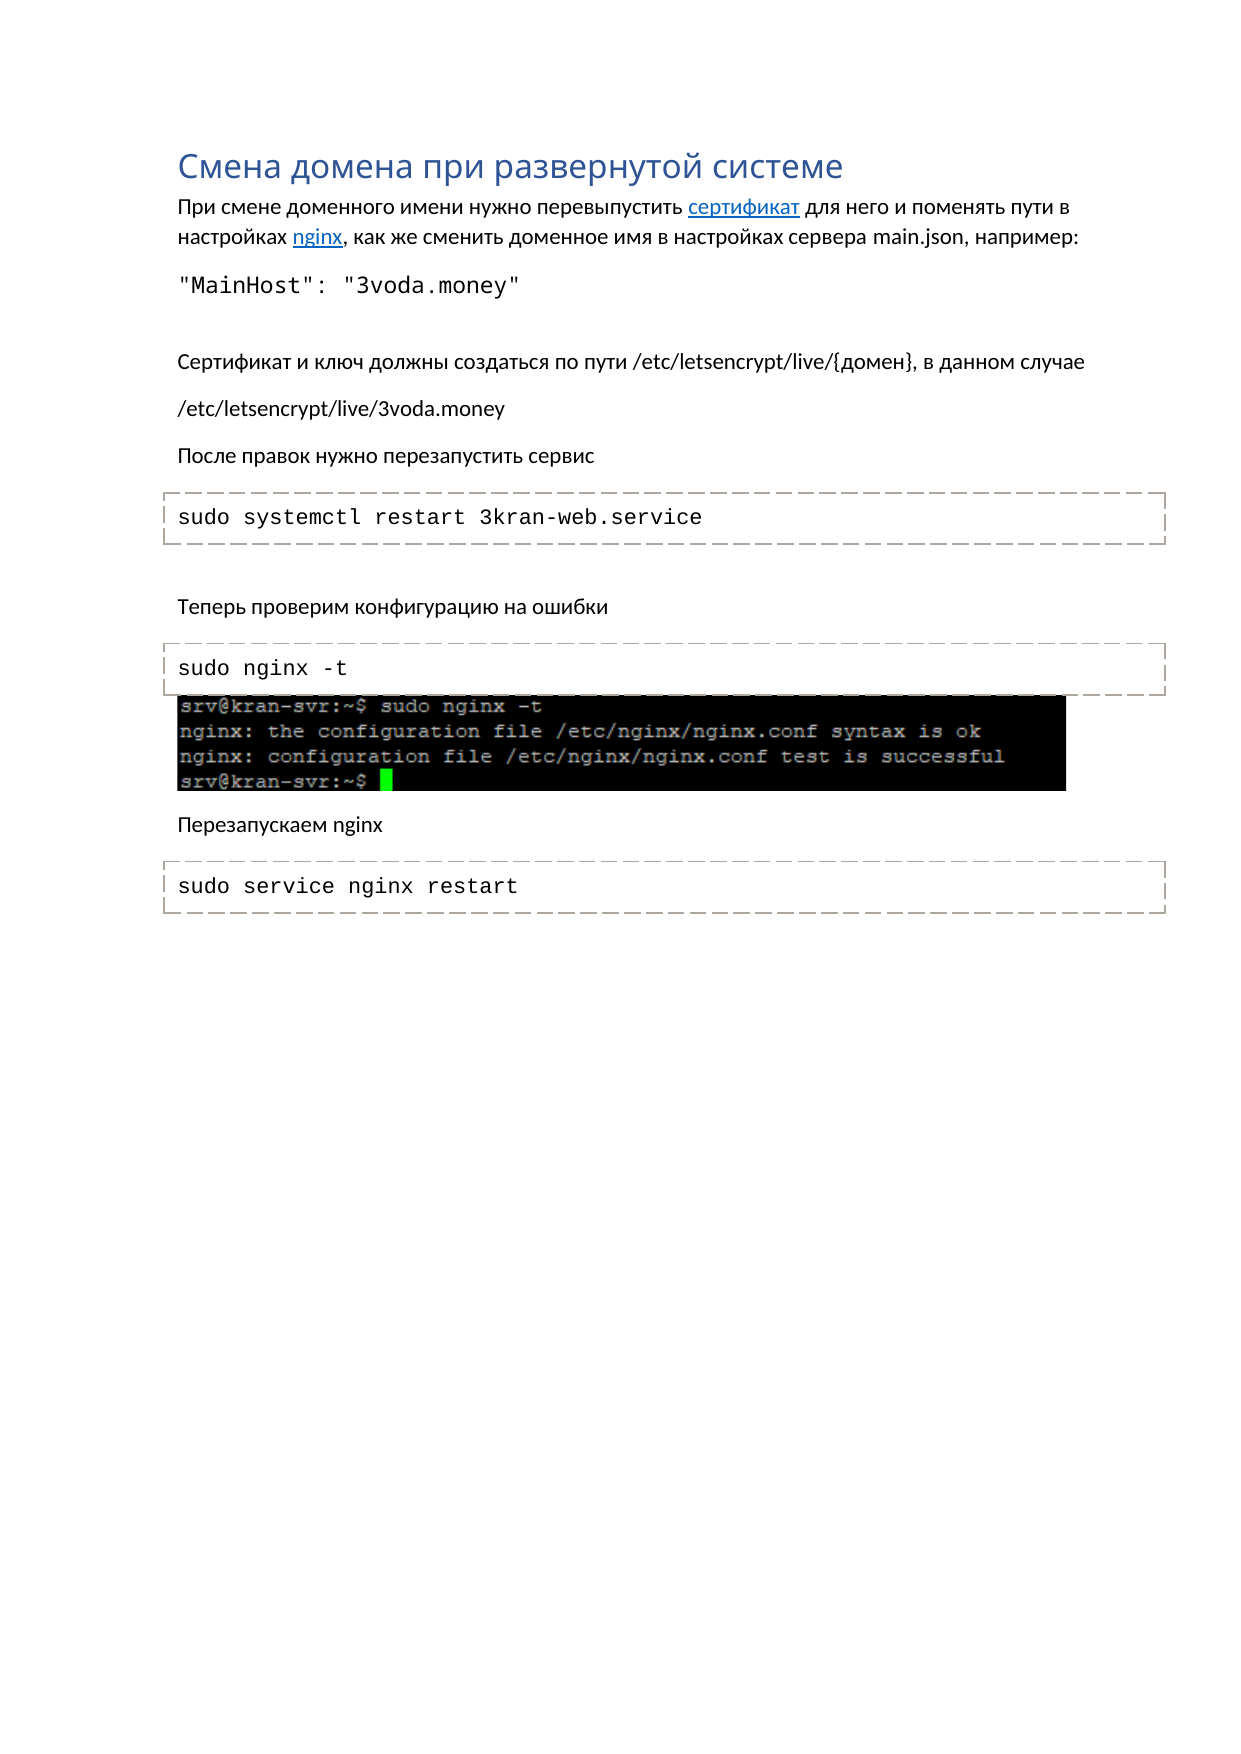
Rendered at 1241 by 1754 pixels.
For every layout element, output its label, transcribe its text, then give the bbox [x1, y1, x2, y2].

picture [177, 695, 1067, 791]
text Сертификат и ключ должны создаться по пути /etc/letsencrypt/live/{домен}, в данном случае [177, 347, 1152, 375]
text Теперь проверим конфигурацию на ошибки [177, 592, 1152, 620]
text sudo nginx -t [163, 643, 1166, 696]
text Перезапускаем nginx [177, 810, 1152, 838]
text sudo systemctl restart 3kran-web.service [163, 492, 1166, 545]
text После правок нужно перезапустить сервис [177, 441, 1152, 469]
text При смене доменного имени нужно перевыпустить сертификат для него и поменять пути в настройках nginx, как же сменить доменное имя в настройках сервера main.json, например: [177, 192, 1152, 250]
subtitle Смена домена при развернутой системе [177, 143, 1152, 188]
text sudo service nginx restart [163, 861, 1166, 914]
text /etc/letsencrypt/live/3voda.money [177, 394, 1152, 422]
text "MainHost": "3voda.money" [177, 269, 1152, 300]
